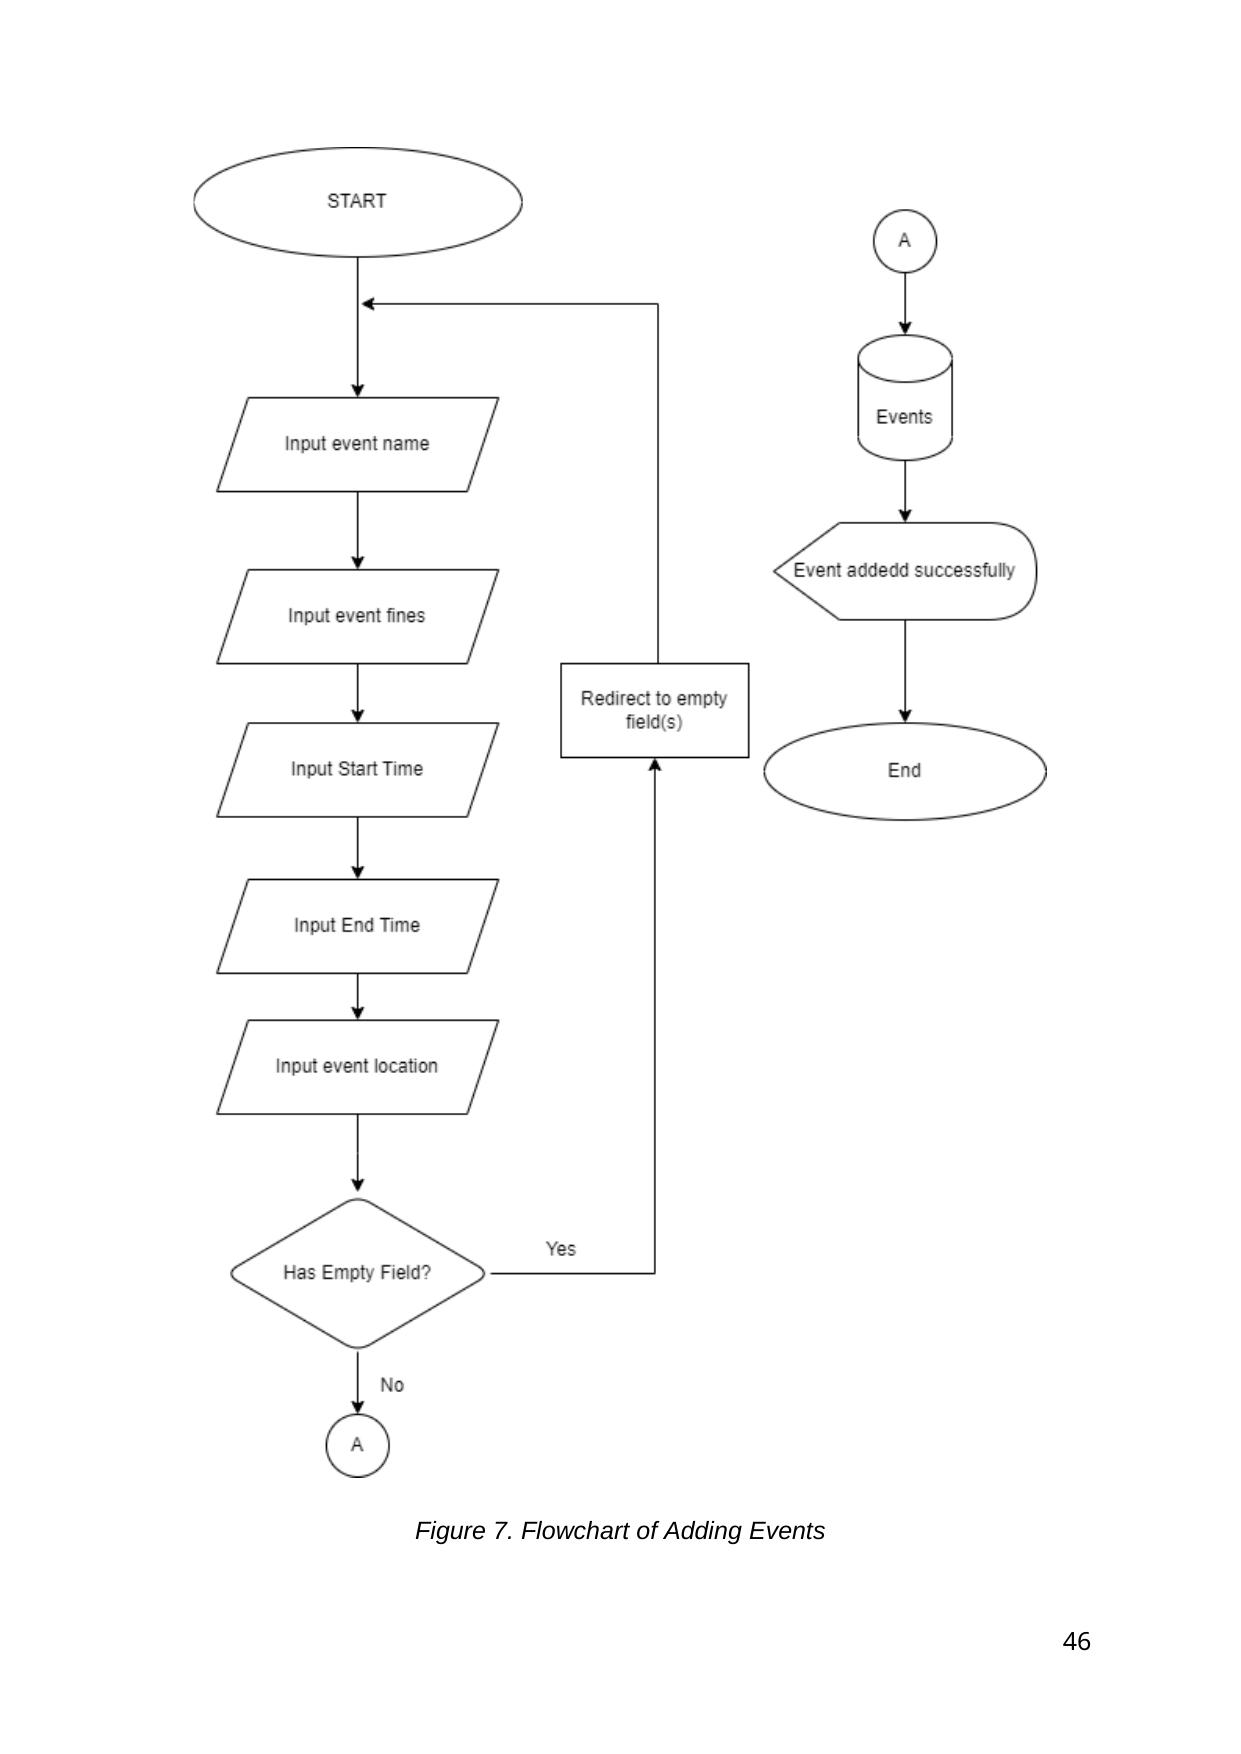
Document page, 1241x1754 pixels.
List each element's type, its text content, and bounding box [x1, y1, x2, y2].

picture [193, 147, 1047, 1478]
text Figure 7. Flowchart of Adding Events [288, 1516, 952, 1545]
